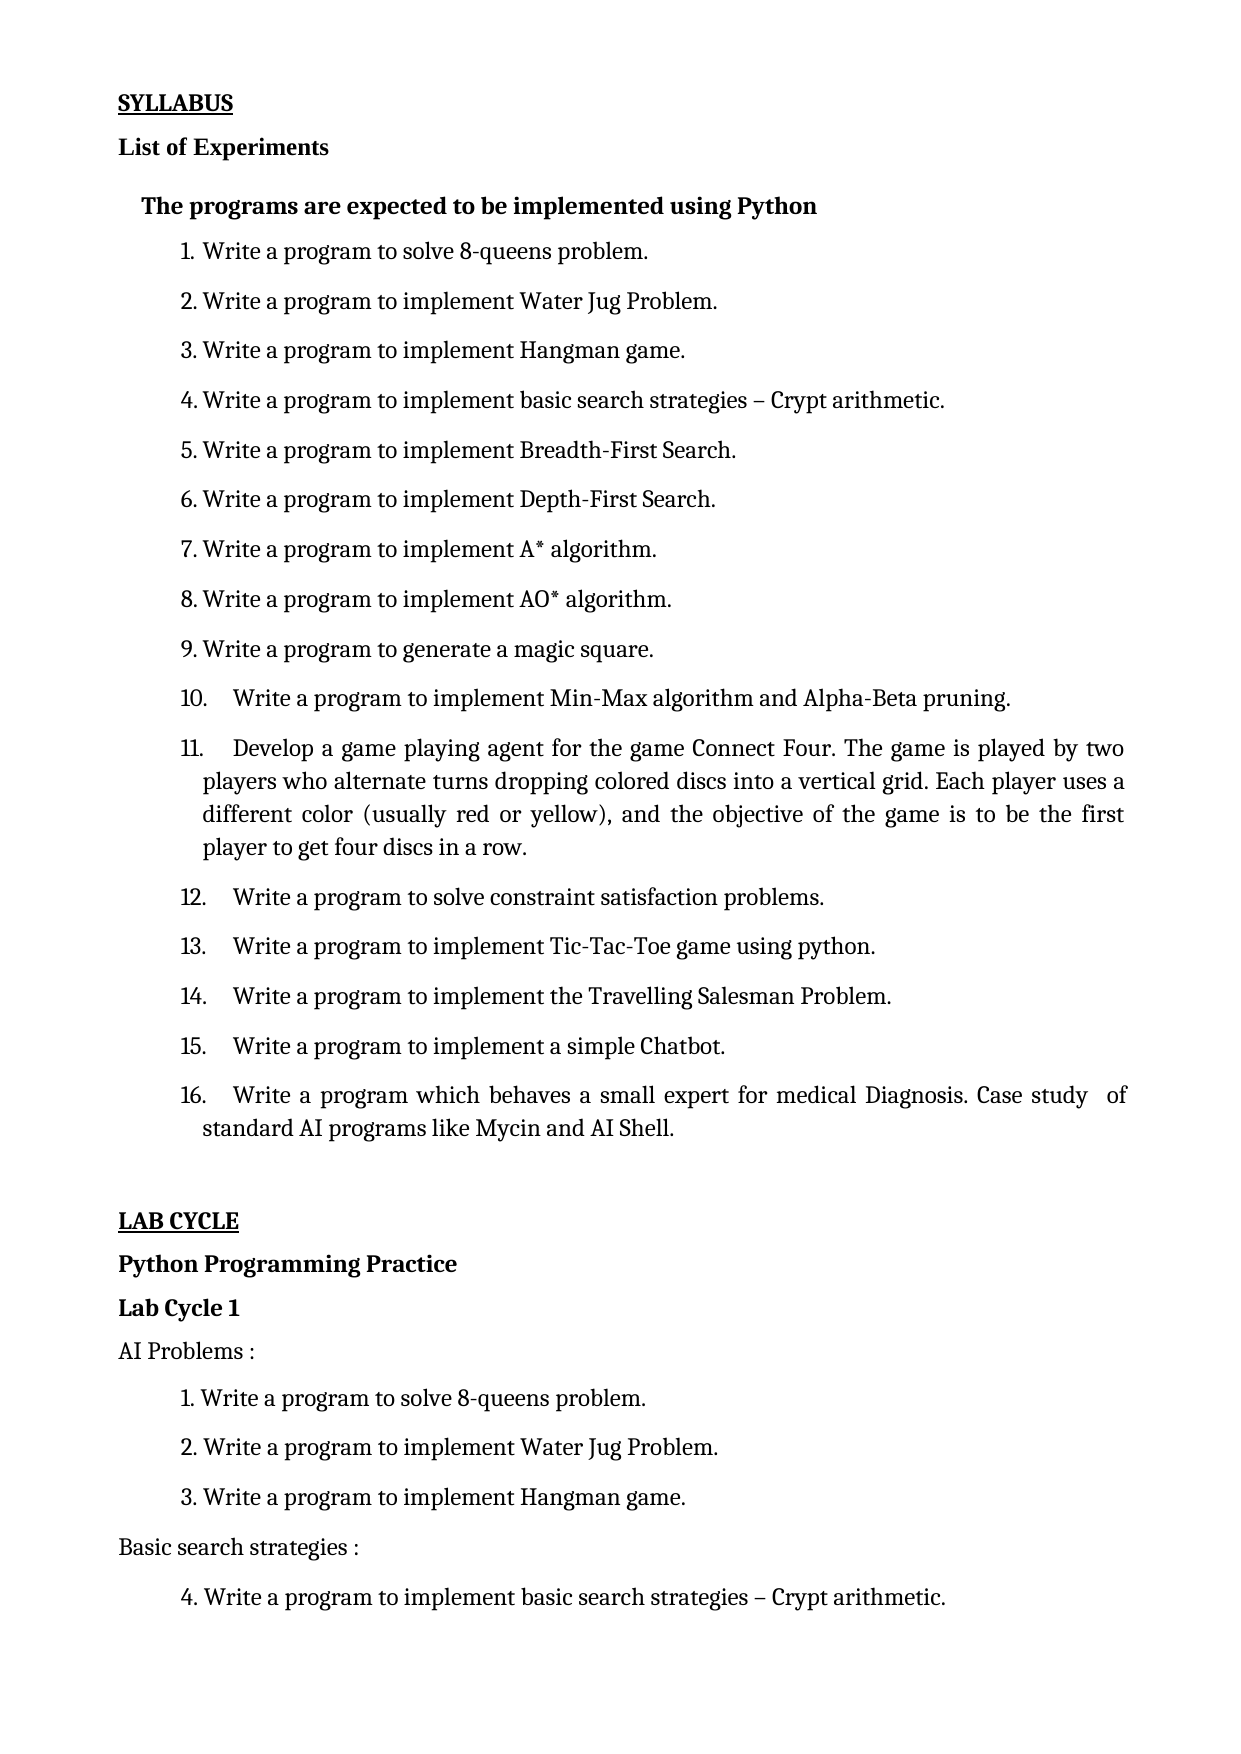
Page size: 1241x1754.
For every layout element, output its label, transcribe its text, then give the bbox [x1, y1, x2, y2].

list Write a program to implement Hangman game. [181, 1483, 1126, 1512]
list Write a program to generate a magic square. [181, 634, 1126, 663]
text The programs are expected to be implemented using Python [141, 192, 1126, 220]
text List of Experiments [118, 132, 1126, 161]
text SYLLABUS [118, 89, 1126, 117]
list Write a program to implement the Travelling Salesman Problem. [181, 982, 1126, 1011]
text Python Programming Practice [118, 1250, 1126, 1279]
list Write a program to implement a simple Chatbot. [181, 1032, 1126, 1060]
list Write a program to solve constraint satisfaction problems. [181, 883, 1126, 911]
list Basic search strategies : [118, 1533, 1126, 1561]
list Write a program to implement Hangman game. [181, 336, 1126, 365]
list Write a program to implement Tic-Tac-Toe game using python. [181, 932, 1126, 961]
list Write a program to implement Water Jug Problem. [181, 287, 1126, 315]
list Write a program to implement Min-Max algorithm and Alpha-Beta pruning. [181, 684, 1126, 713]
text LAB CYCLE [118, 1207, 1126, 1236]
list Write a program to implement A* algorithm. [181, 535, 1126, 564]
list Write a program to implement AO* algorithm. [181, 585, 1126, 613]
list Develop a game playing agent for the game Connect Four. The game is played by two players who alternate turns dropping colored discs into a vertical grid. Each player uses a different color (usually red or yellow), and the objective of the game is to be the first player to get four discs in a row. [181, 734, 1126, 862]
text Lab Cycle 1 [118, 1293, 1126, 1322]
list Write a program to implement basic search strategies – Crypt arithmetic. [181, 1582, 1126, 1611]
list Write a program to implement Water Jug Problem. [181, 1433, 1126, 1462]
text AI Problems : [118, 1337, 1126, 1365]
list Write a program which behaves a small expert for medical Diagnosis. Case study of standard AI programs like Mycin and AI Shell. [181, 1081, 1126, 1143]
list Write a program to implement Depth-First Search. [181, 485, 1126, 514]
list Write a program to solve 8-queens problem. [181, 1384, 1126, 1412]
list Write a program to solve 8-queens problem. [181, 237, 1126, 266]
list Write a program to implement Breadth-First Search. [181, 436, 1126, 464]
list Write a program to implement basic search strategies – Crypt arithmetic. [181, 386, 1126, 415]
